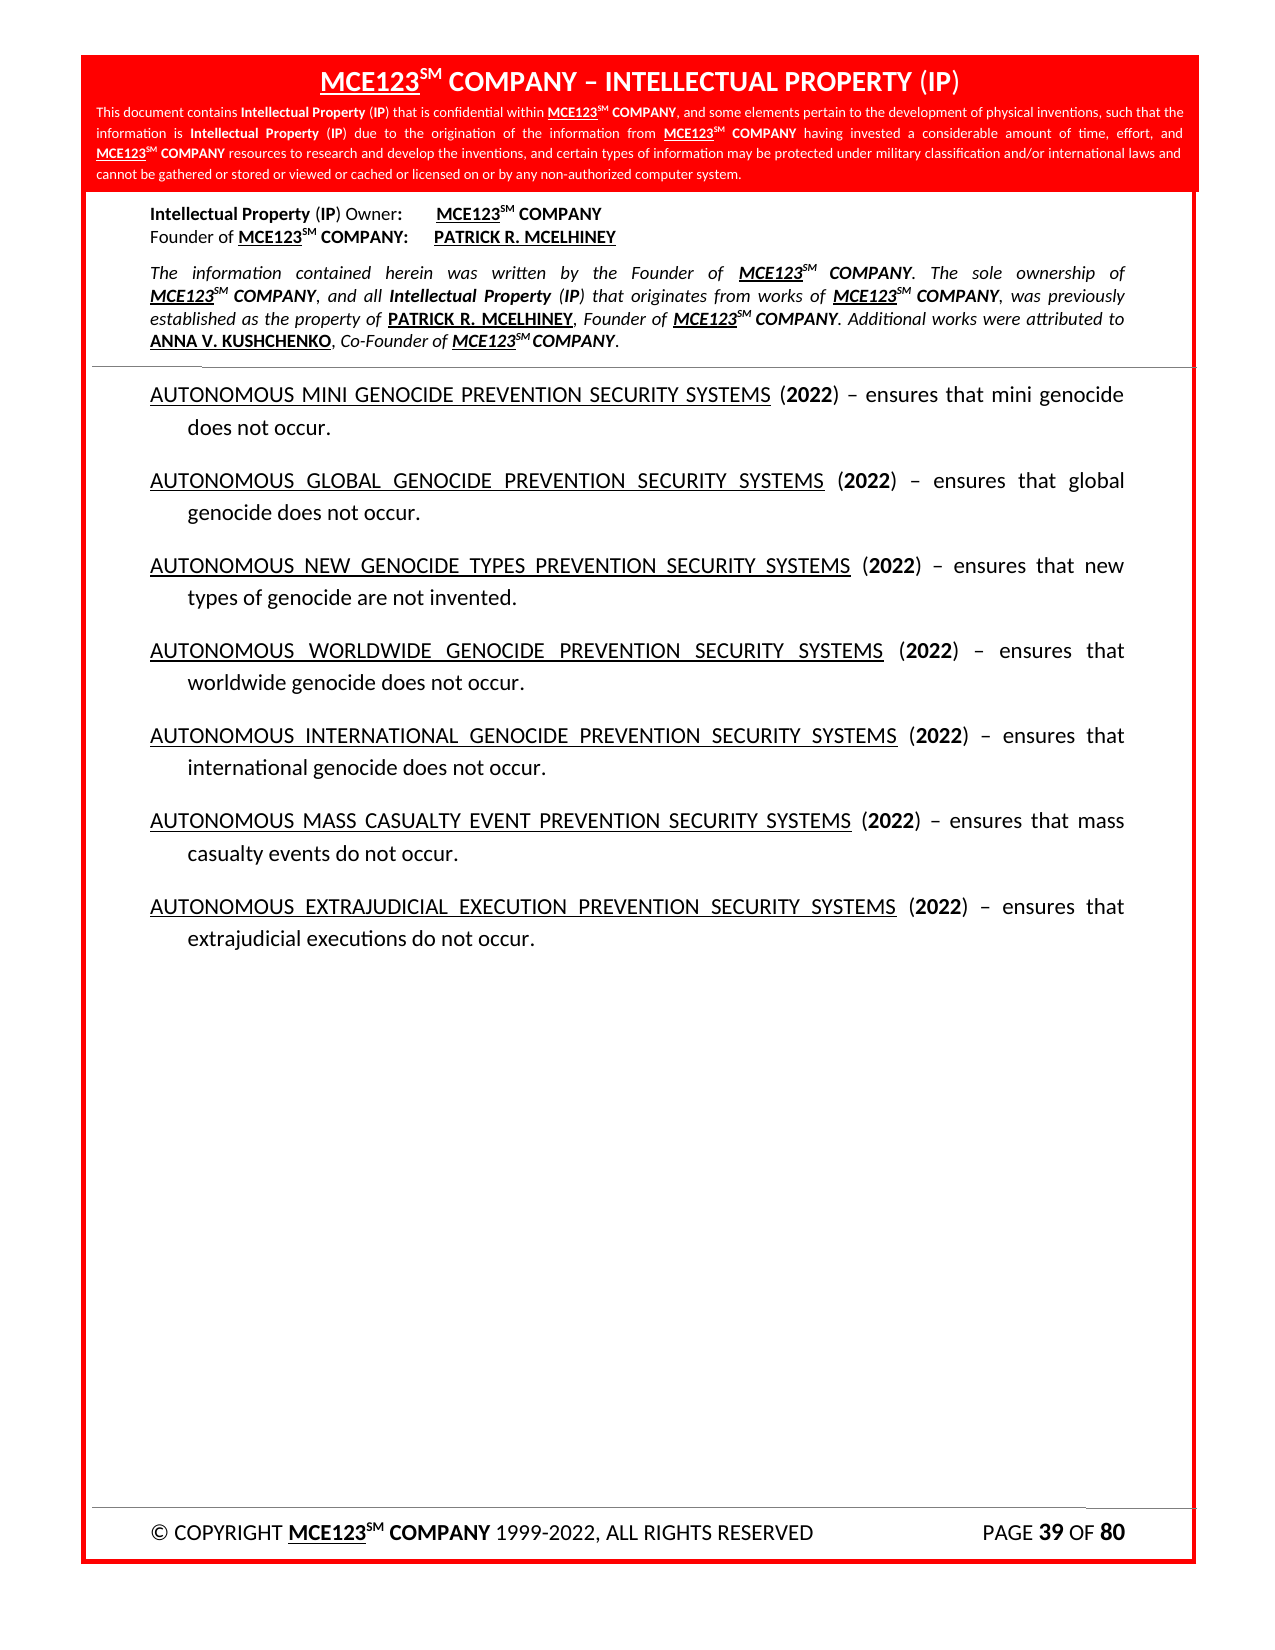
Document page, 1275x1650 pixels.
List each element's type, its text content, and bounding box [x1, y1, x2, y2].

text AUTONOMOUS NEW GENOCIDE TYPES PREVENTION SECURITY SYSTEMS (2022) – ensures that new types of genocide are not invented. [150, 551, 1125, 611]
text AUTONOMOUS INTERNATIONAL GENOCIDE PREVENTION SECURITY SYSTEMS (2022) – ensures that international genocide does not occur. [150, 721, 1125, 782]
text AUTONOMOUS WORLDWIDE GENOCIDE PREVENTION SECURITY SYSTEMS (2022) – ensures that worldwide genocide does not occur. [150, 636, 1125, 696]
text AUTONOMOUS MINI GENOCIDE PREVENTION SECURITY SYSTEMS (2022) – ensures that mini genocide does not occur. [150, 381, 1125, 441]
text AUTONOMOUS EXTRAJUDICIAL EXECUTION PREVENTION SECURITY SYSTEMS (2022) – ensures that extrajudicial executions do not occur. [150, 892, 1125, 952]
text AUTONOMOUS MASS CASUALTY EVENT PREVENTION SECURITY SYSTEMS (2022) – ensures that mass casualty events do not occur. [150, 807, 1125, 867]
text AUTONOMOUS GLOBAL GENOCIDE PREVENTION SECURITY SYSTEMS (2022) – ensures that global genocide does not occur. [150, 466, 1125, 526]
